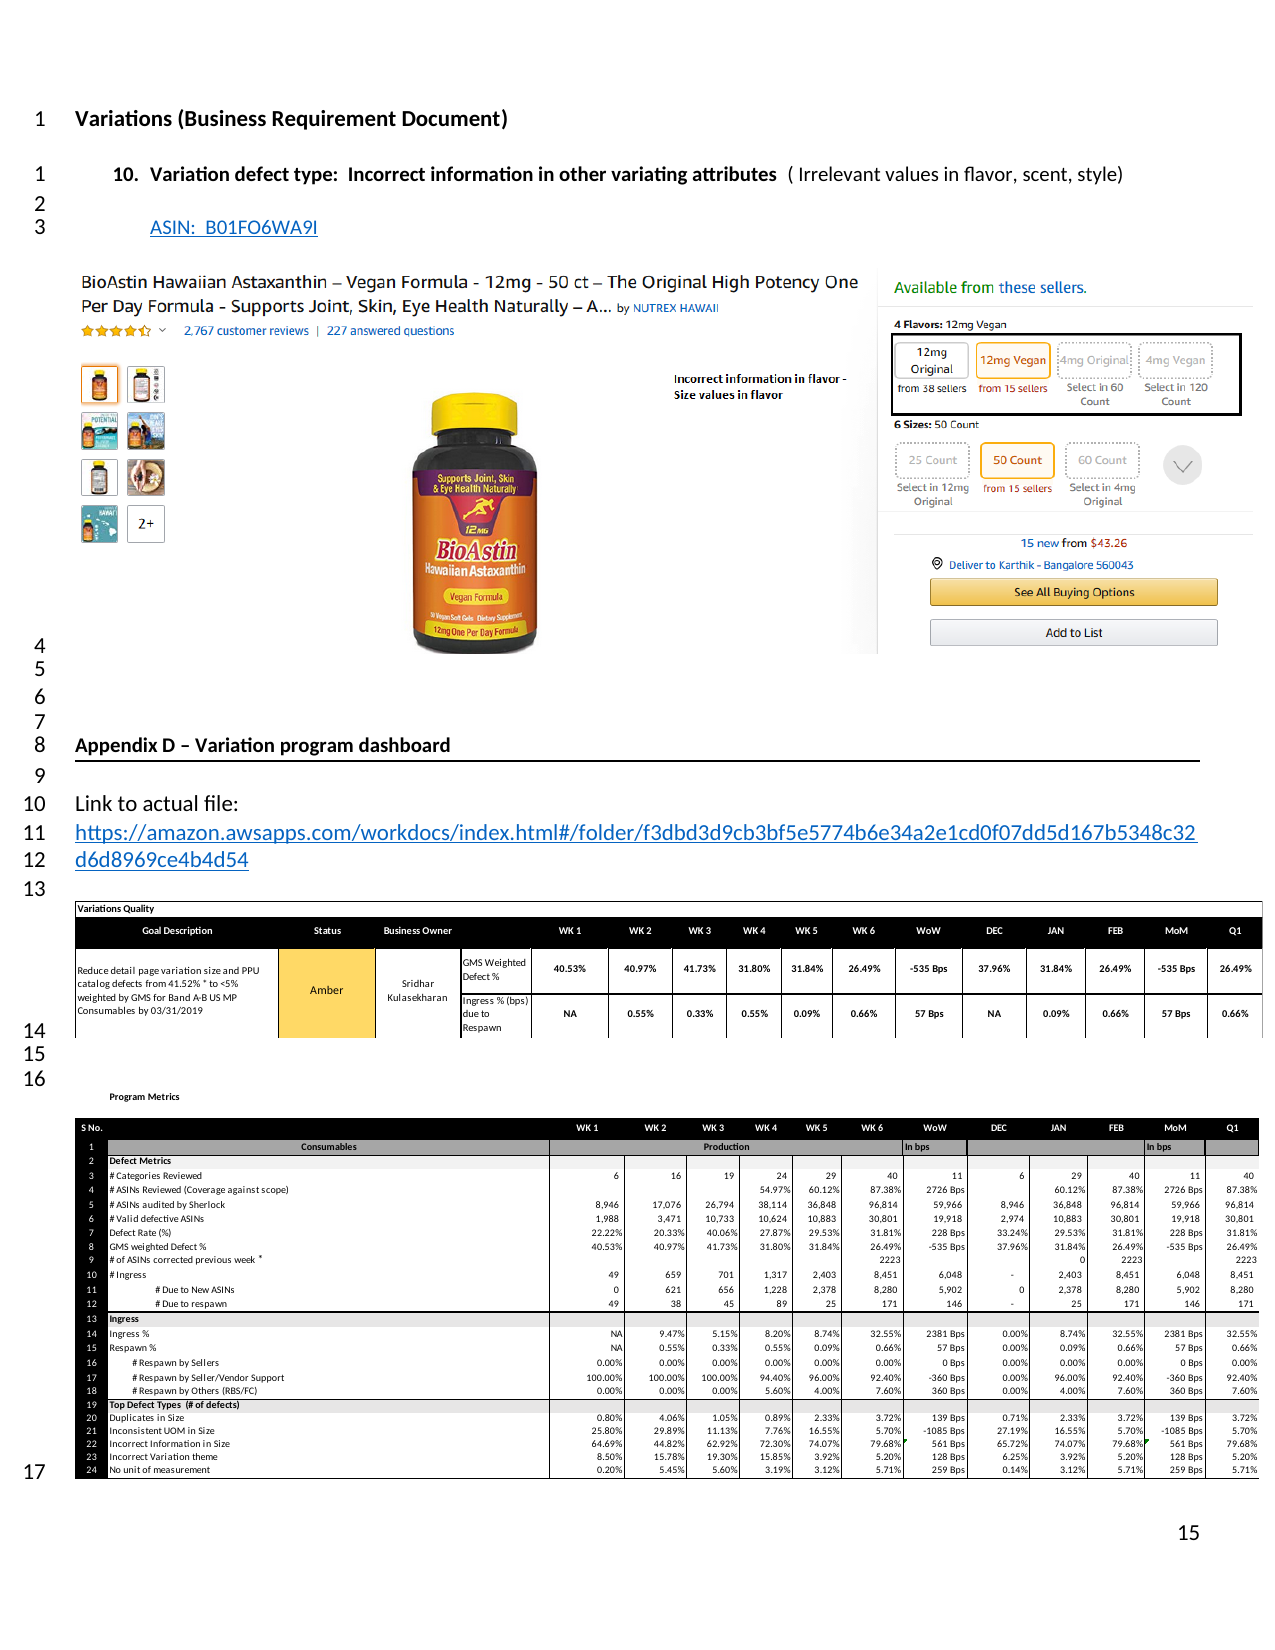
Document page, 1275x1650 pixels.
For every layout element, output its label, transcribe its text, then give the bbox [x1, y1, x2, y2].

picture [75, 268, 1260, 654]
text Link to actual file: https://amazon.awsapps.com/workdocs/index.html#/folder/f3dbd3d9cb3bf5e5774b6e34a2e1cd0f07dd5d167b5348c32d6d8969ce4b4d54 [75, 789, 1200, 874]
list Variation defect type: Incorrect information in other variating attributes ( Irrelevant values in flavor, scent, style) [112, 161, 1200, 187]
text Appendix D – Variation program dashboard [75, 732, 1200, 760]
list ASIN: B01FO6WA9I [150, 214, 1200, 239]
